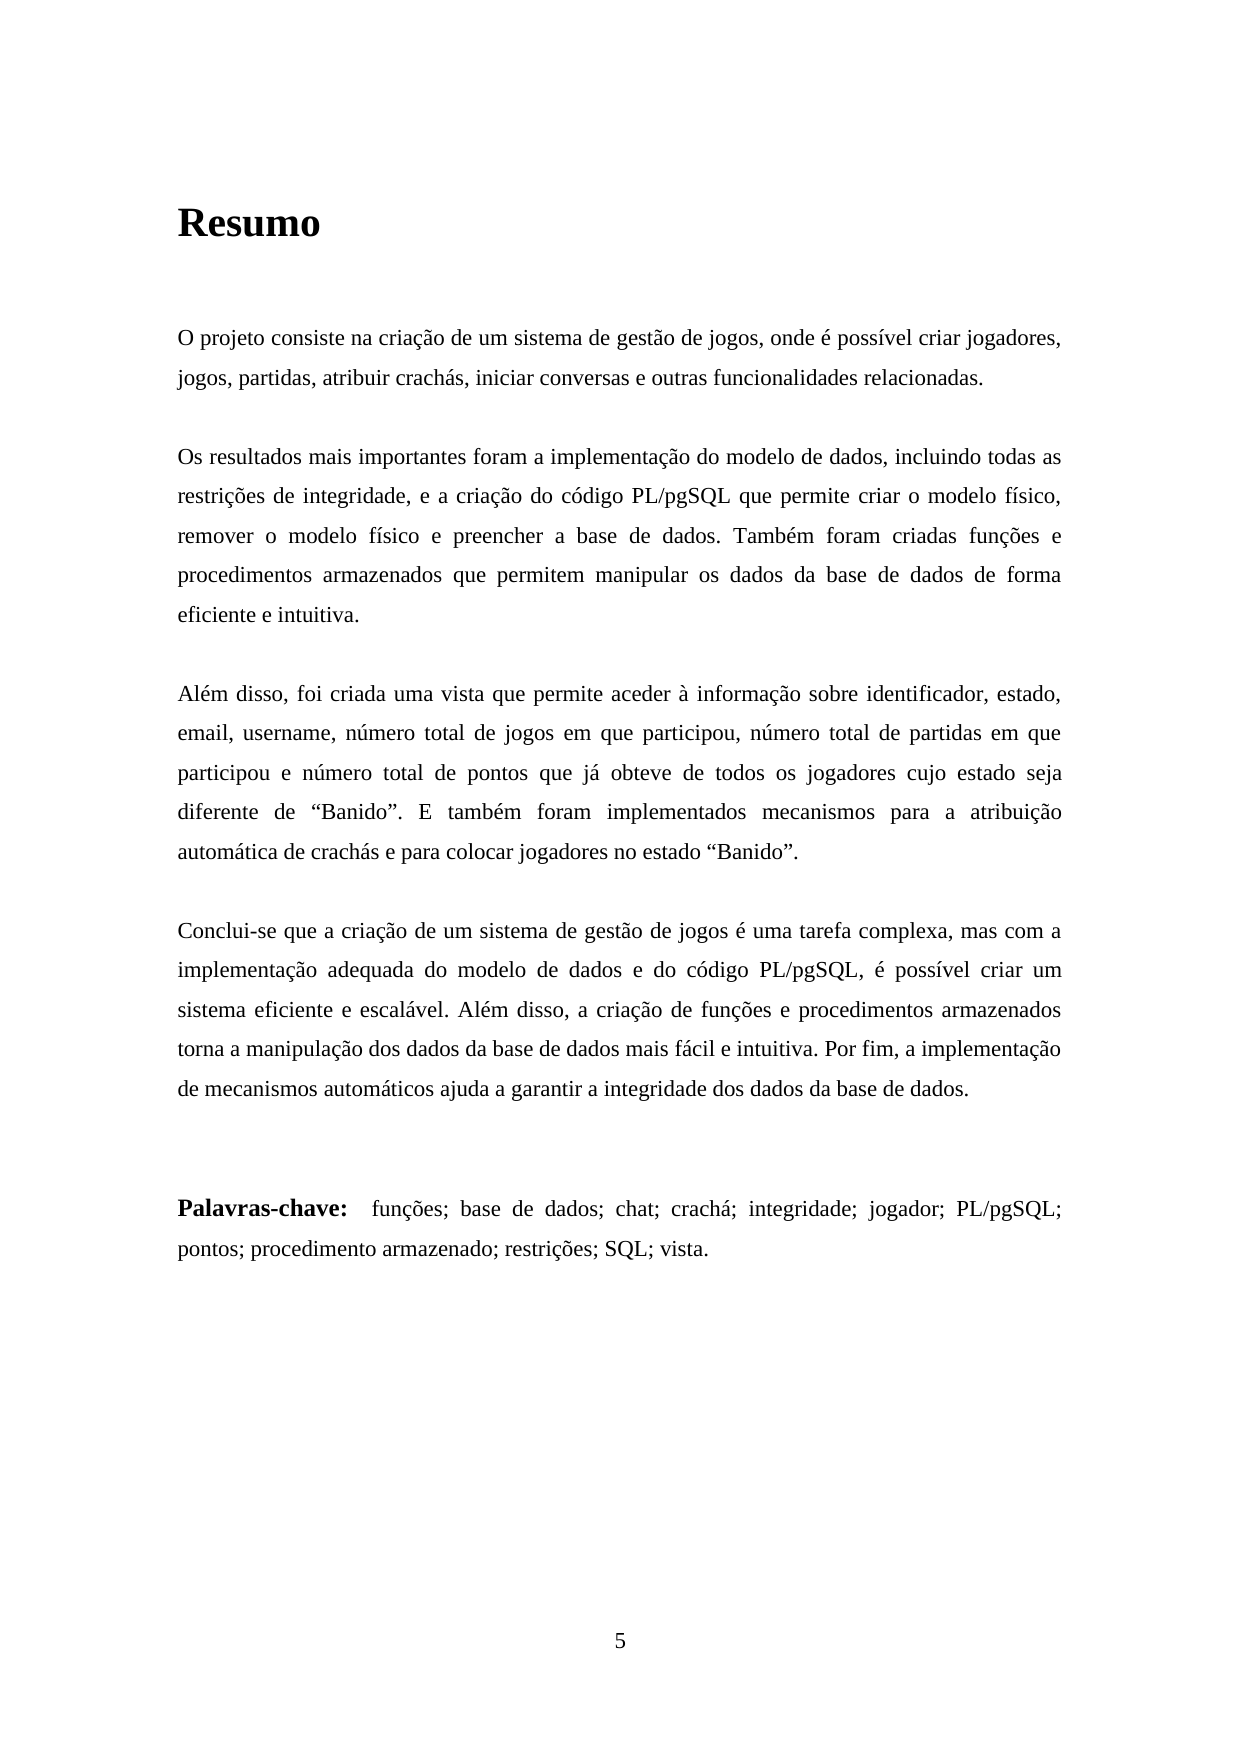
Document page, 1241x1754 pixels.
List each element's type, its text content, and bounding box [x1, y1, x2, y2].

text Conclui-se que a criação de um sistema de gestão de jogos é uma tarefa complexa, mas com a implementação adequada do modelo de dados e do código PL/pgSQL, é possível criar um sistema eficiente e escalável. Além disso, a criação de funções e procedimentos armazenados torna a manipulação dos dados da base de dados mais fácil e intuitiva. Por fim, a implementação de mecanismos automáticos ajuda a garantir a integridade dos dados da base de dados. [177, 917, 1063, 1101]
text Palavras-chave: funções; base de dados; chat; crachá; integridade; jogador; PL/pgSQL; pontos; procedimento armazenado; restrições; SQL; vista. [177, 1193, 1063, 1261]
subtitle Resumo [177, 198, 1063, 246]
text O projeto consiste na criação de um sistema de gestão de jogos, onde é possível criar jogadores, jogos, partidas, atribuir crachás, iniciar conversas e outras funcionalidades relacionadas. [177, 324, 1063, 390]
text Os resultados mais importantes foram a implementação do modelo de dados, incluindo todas as restrições de integridade, e a criação do código PL/pgSQL que permite criar o modelo físico, remover o modelo físico e preencher a base de dados. Também foram criadas funções e procedimentos armazenados que permitem manipular os dados da base de dados de forma eficiente e intuitiva. [177, 443, 1063, 627]
text Além disso, foi criada uma vista que permite aceder à informação sobre identificador, estado, email, username, número total de jogos em que participou, número total de partidas em que participou e número total de pontos que já obteve de todos os jogadores cujo estado seja diferente de “Banido”. E também foram implementados mecanismos para a atribuição automática de crachás e para colocar jogadores no estado “Banido”. [177, 680, 1063, 864]
